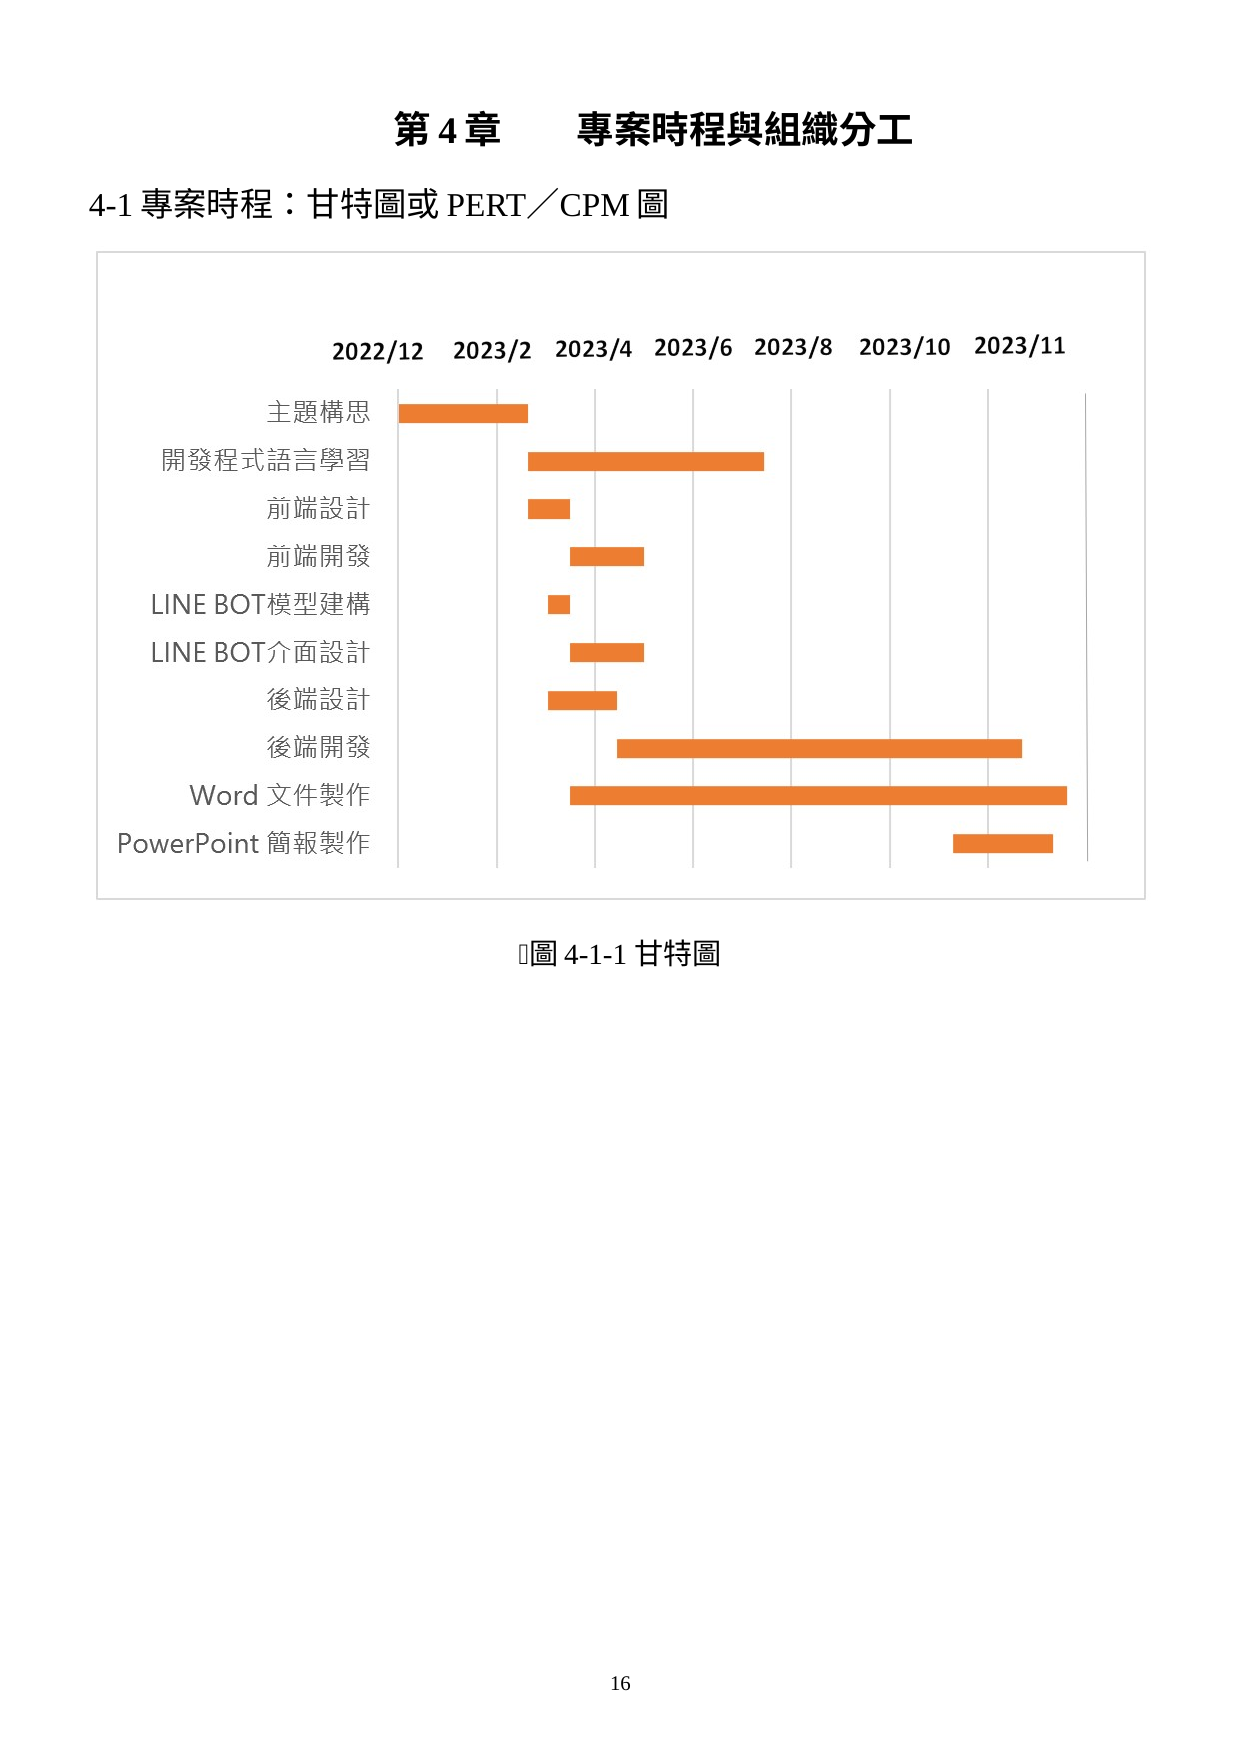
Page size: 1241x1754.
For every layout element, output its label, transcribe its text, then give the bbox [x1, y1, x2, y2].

text 4-1專案時程：甘特圖或PERT／CPM圖 [89, 164, 1152, 239]
text 第4章 專案時程與組織分工 [89, 89, 1152, 164]
text 圖4-1-1 甘特圖 [89, 914, 1152, 989]
picture [88, 246, 1152, 908]
